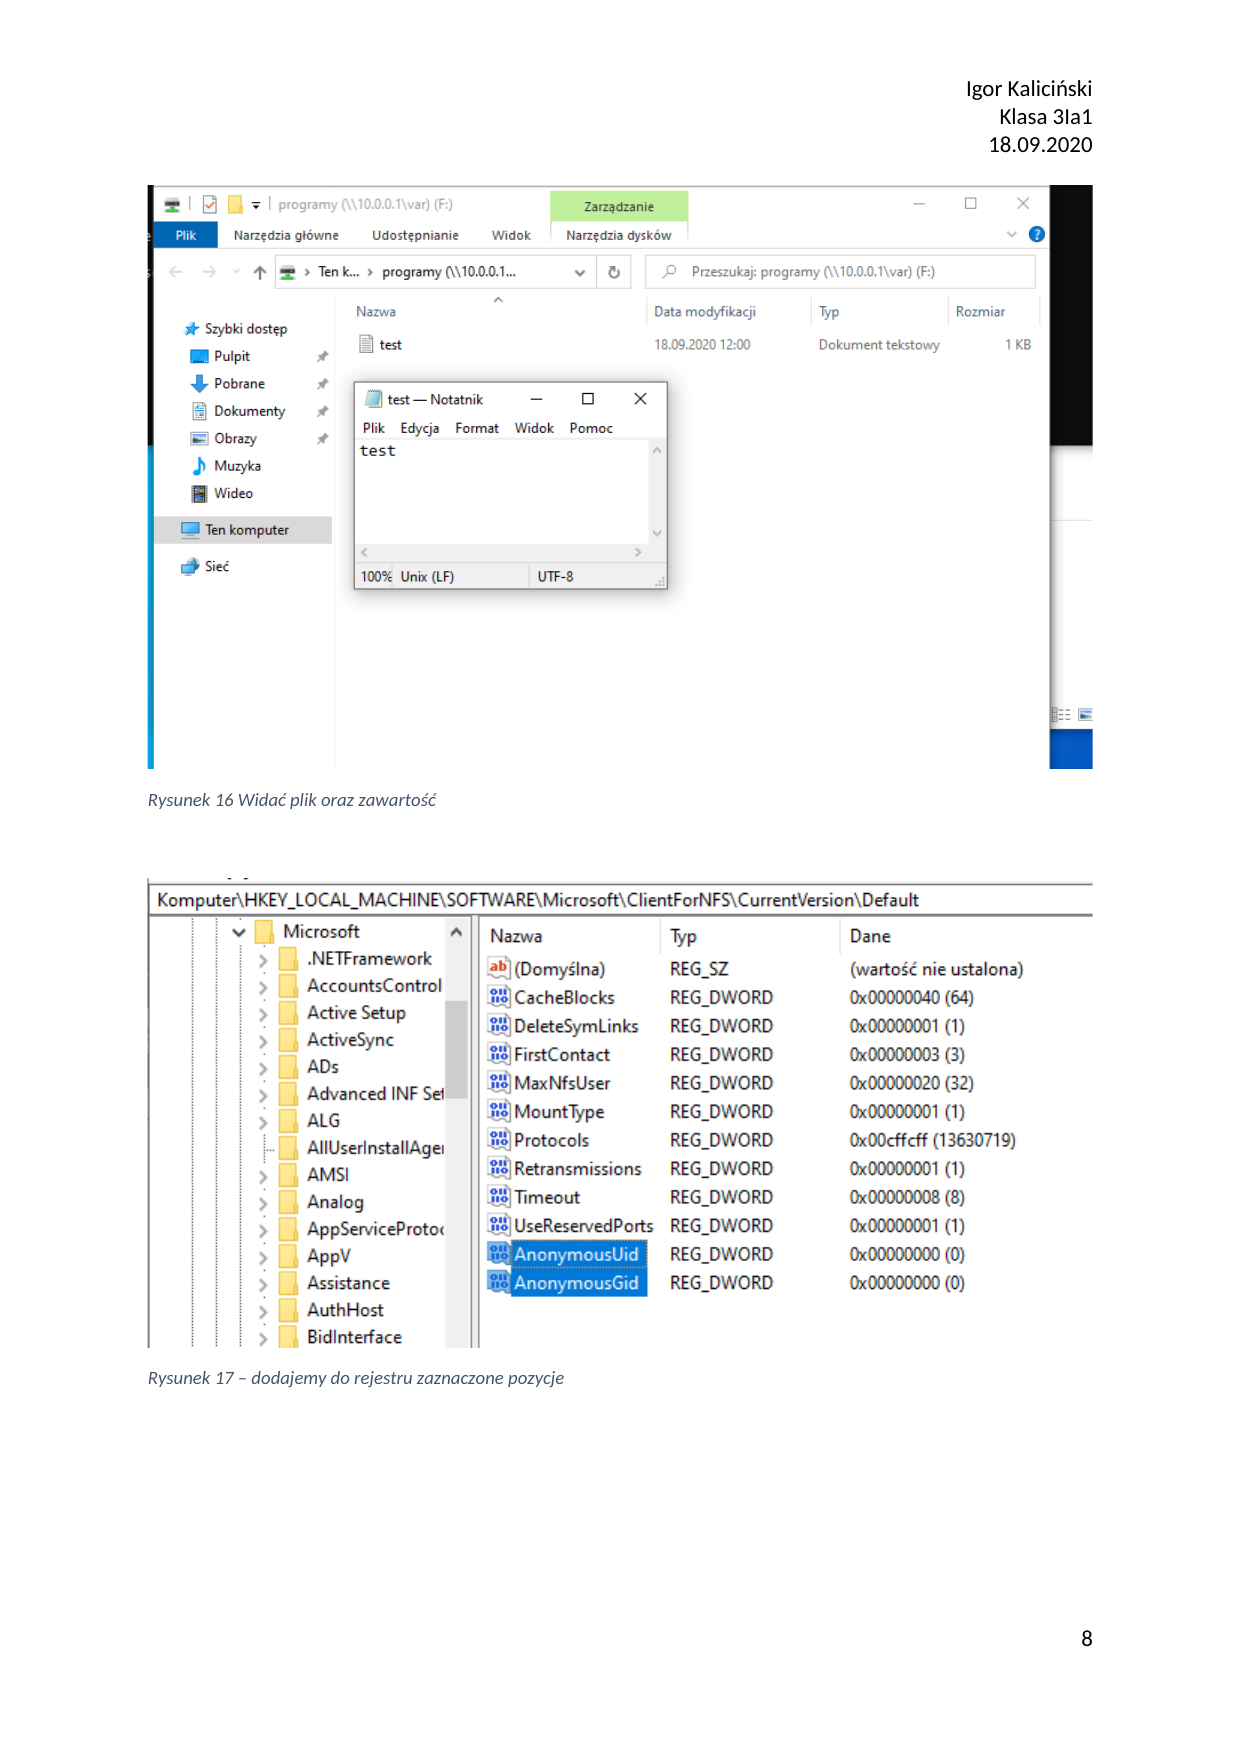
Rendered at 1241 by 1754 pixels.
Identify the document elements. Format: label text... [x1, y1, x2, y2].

picture [147, 185, 1093, 769]
text Rysunek 16 Widać plik oraz zawartość [148, 788, 1093, 811]
picture [147, 878, 1093, 1348]
